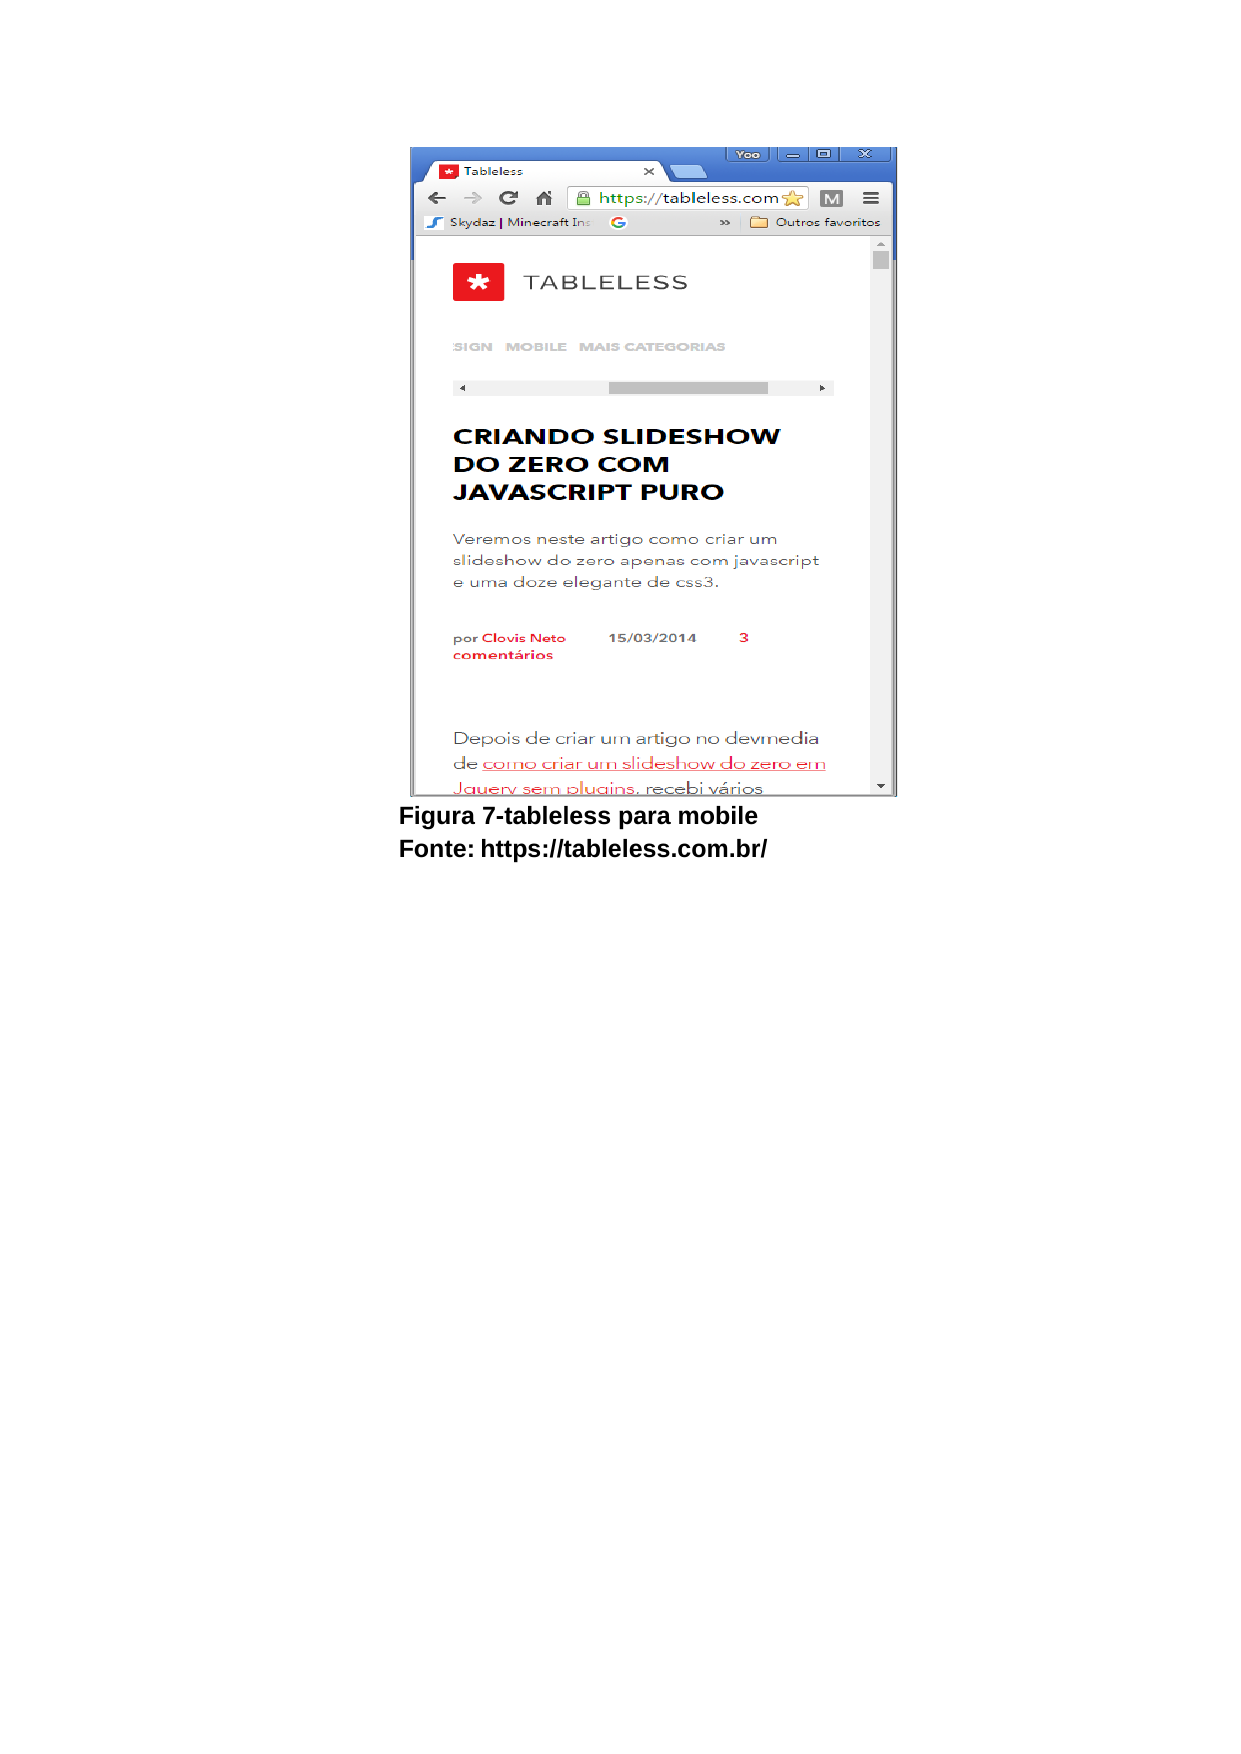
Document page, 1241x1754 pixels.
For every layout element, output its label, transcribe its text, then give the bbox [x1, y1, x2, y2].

list Figura 7-tableless para mobile [392, 801, 1063, 830]
list Fonte: https://tableless.com.br/ [392, 834, 1063, 863]
picture [410, 147, 898, 797]
